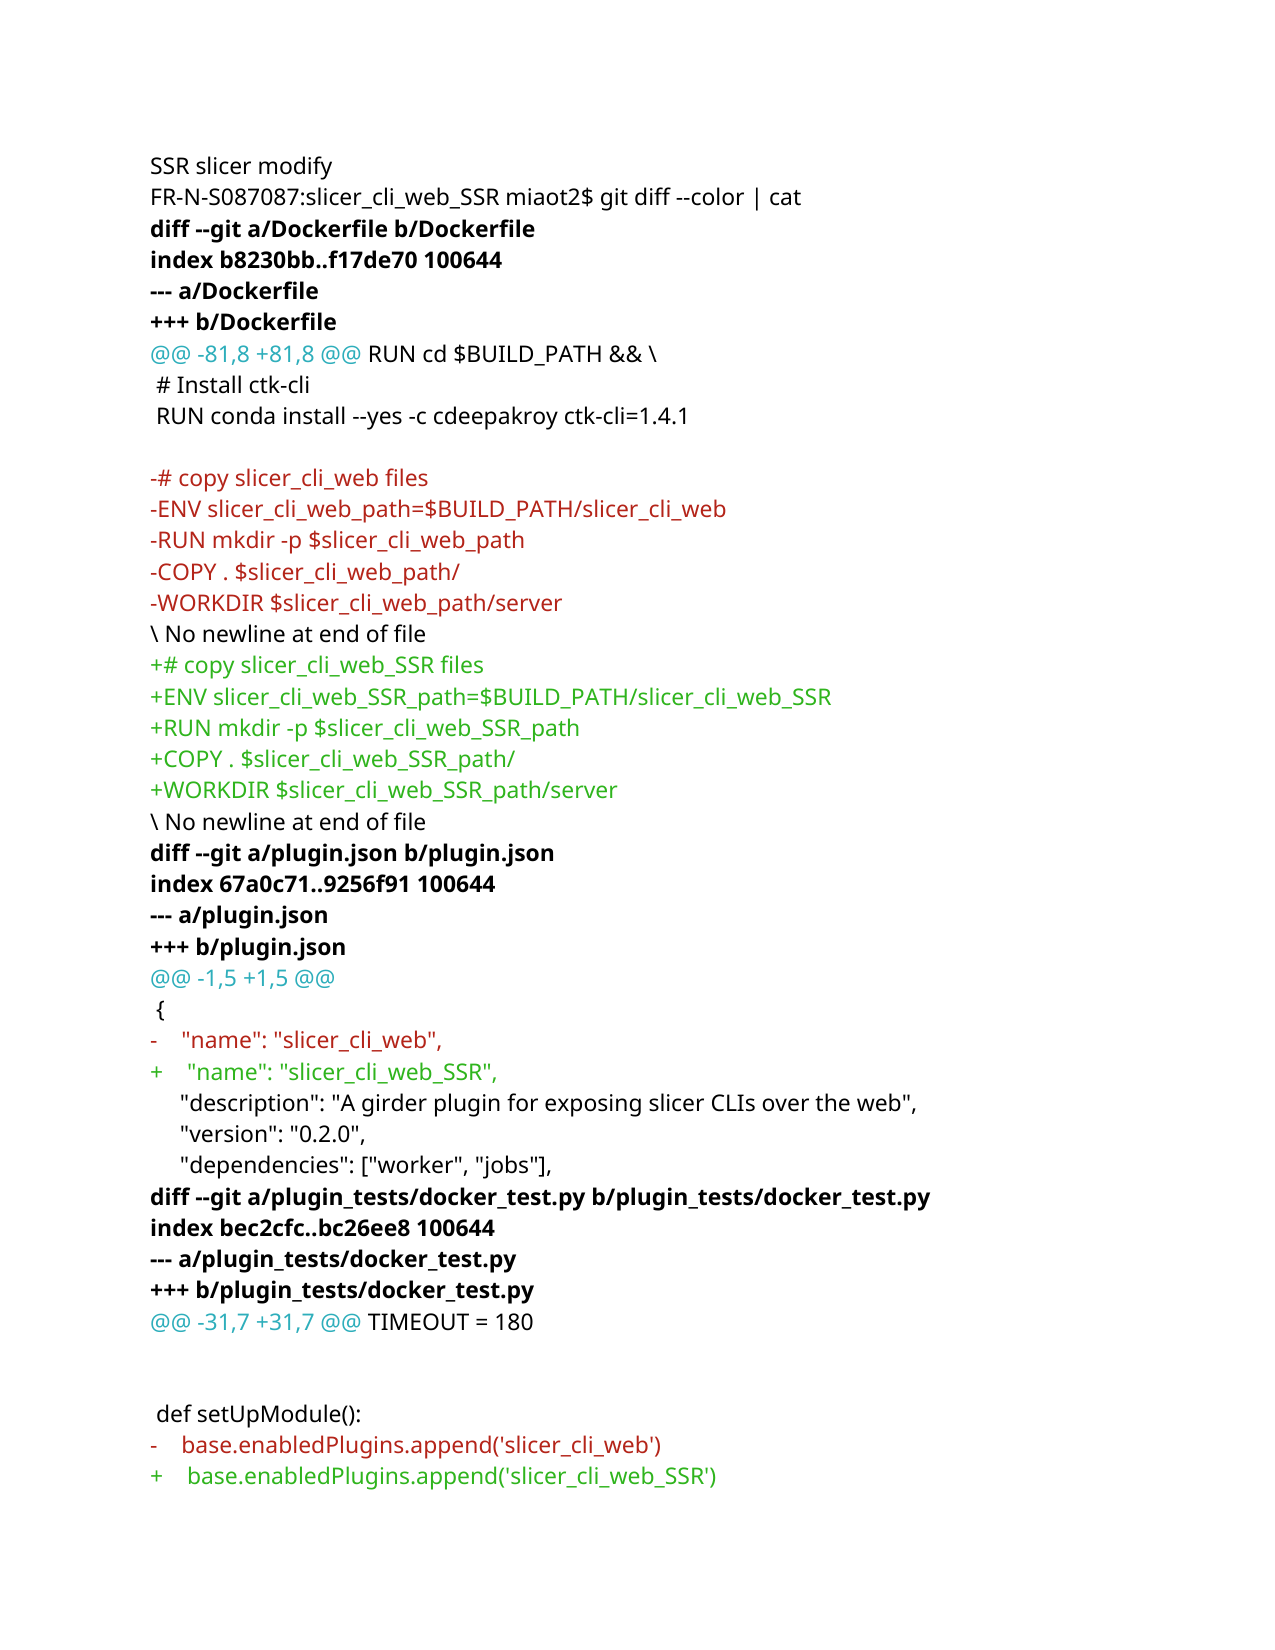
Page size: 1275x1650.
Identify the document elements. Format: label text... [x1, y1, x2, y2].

text +WORKDIR $slicer_cli_web_SSR_path/server [150, 774, 1125, 806]
text "dependencies": ["worker", "jobs"], [150, 1149, 1125, 1181]
text diff --git a/Dockerfile b/Dockerfile [150, 212, 1125, 244]
text SSR slicer modify [150, 150, 1125, 181]
text + "name": "slicer_cli_web_SSR", [150, 1056, 1125, 1087]
text -ENV slicer_cli_web_path=$BUILD_PATH/slicer_cli_web [150, 493, 1125, 524]
text +++ b/plugin_tests/docker_test.py [150, 1274, 1125, 1306]
text FR-N-S087087:slicer_cli_web_SSR miaot2$ git diff --color | cat [150, 181, 1125, 212]
text index b8230bb..f17de70 100644 [150, 244, 1125, 275]
text "version": "0.2.0", [150, 1118, 1125, 1149]
text +++ b/Dockerfile [150, 306, 1125, 337]
text +RUN mkdir -p $slicer_cli_web_SSR_path [150, 712, 1125, 743]
text RUN conda install --yes -c cdeepakroy ctk-cli=1.4.1 [150, 400, 1125, 431]
text --- a/plugin_tests/docker_test.py [150, 1243, 1125, 1274]
text "description": "A girder plugin for exposing slicer CLIs over the web", [150, 1087, 1125, 1118]
text - base.enabledPlugins.append('slicer_cli_web') [150, 1429, 1125, 1460]
text def setUpModule(): [150, 1398, 1125, 1429]
text -RUN mkdir -p $slicer_cli_web_path [150, 524, 1125, 556]
text @@ -31,7 +31,7 @@ TIMEOUT = 180 [150, 1306, 1125, 1337]
text { [150, 993, 1125, 1024]
text -WORKDIR $slicer_cli_web_path/server [150, 587, 1125, 618]
text @@ -1,5 +1,5 @@ [150, 962, 1125, 993]
text +# copy slicer_cli_web_SSR files [150, 649, 1125, 681]
text +ENV slicer_cli_web_SSR_path=$BUILD_PATH/slicer_cli_web_SSR [150, 681, 1125, 712]
text diff --git a/plugin_tests/docker_test.py b/plugin_tests/docker_test.py [150, 1181, 1125, 1212]
text index 67a0c71..9256f91 100644 [150, 868, 1125, 899]
text diff --git a/plugin.json b/plugin.json [150, 837, 1125, 868]
text +COPY . $slicer_cli_web_SSR_path/ [150, 743, 1125, 774]
text - "name": "slicer_cli_web", [150, 1024, 1125, 1056]
text @@ -81,8 +81,8 @@ RUN cd $BUILD_PATH && \ [150, 337, 1125, 369]
text --- a/Dockerfile [150, 275, 1125, 306]
text + base.enabledPlugins.append('slicer_cli_web_SSR') [150, 1460, 1125, 1492]
text # Install ctk-cli [150, 369, 1125, 400]
text \ No newline at end of file [150, 806, 1125, 837]
text index bec2cfc..bc26ee8 100644 [150, 1212, 1125, 1243]
text \ No newline at end of file [150, 618, 1125, 649]
text --- a/plugin.json [150, 899, 1125, 931]
text -# copy slicer_cli_web files [150, 462, 1125, 493]
text +++ b/plugin.json [150, 931, 1125, 962]
text -COPY . $slicer_cli_web_path/ [150, 556, 1125, 587]
